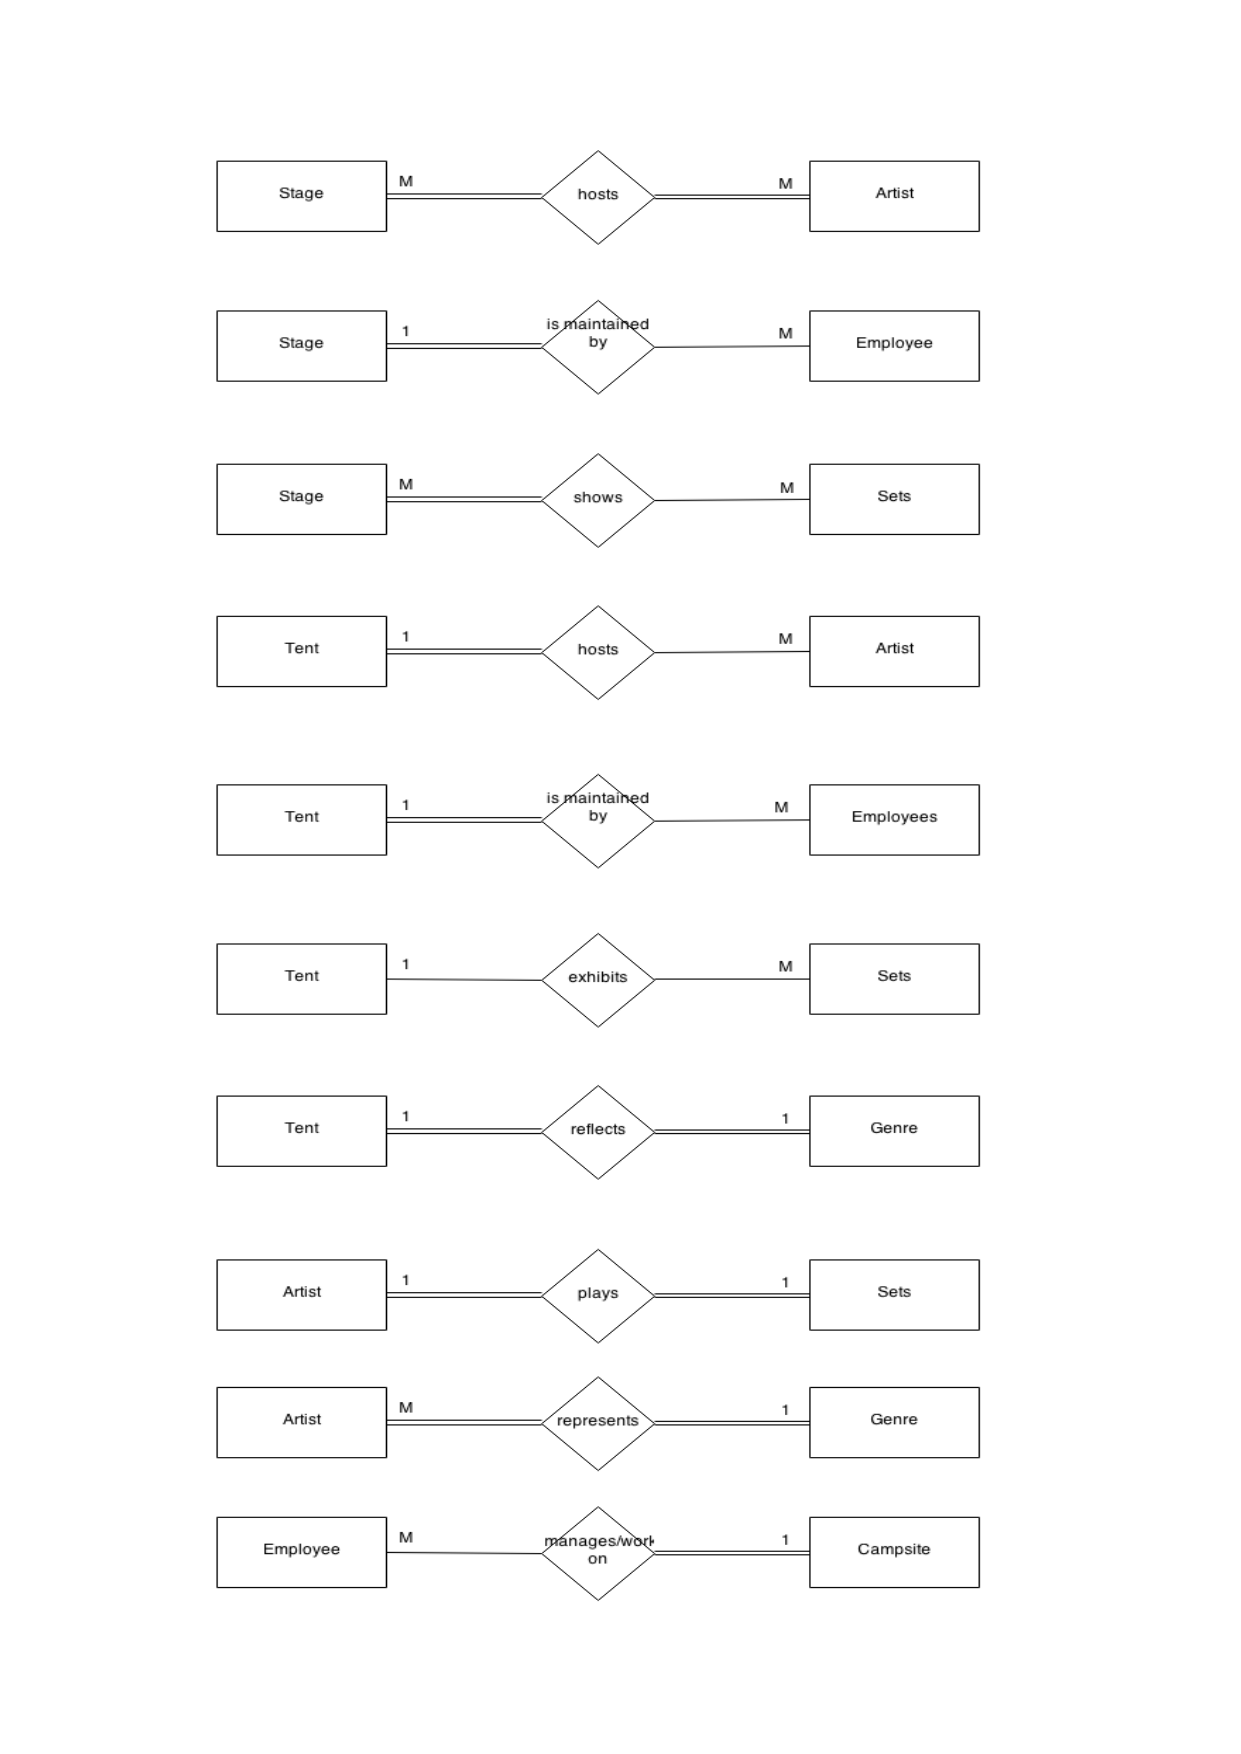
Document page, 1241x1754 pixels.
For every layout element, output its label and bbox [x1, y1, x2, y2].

picture [187, 150, 983, 1604]
